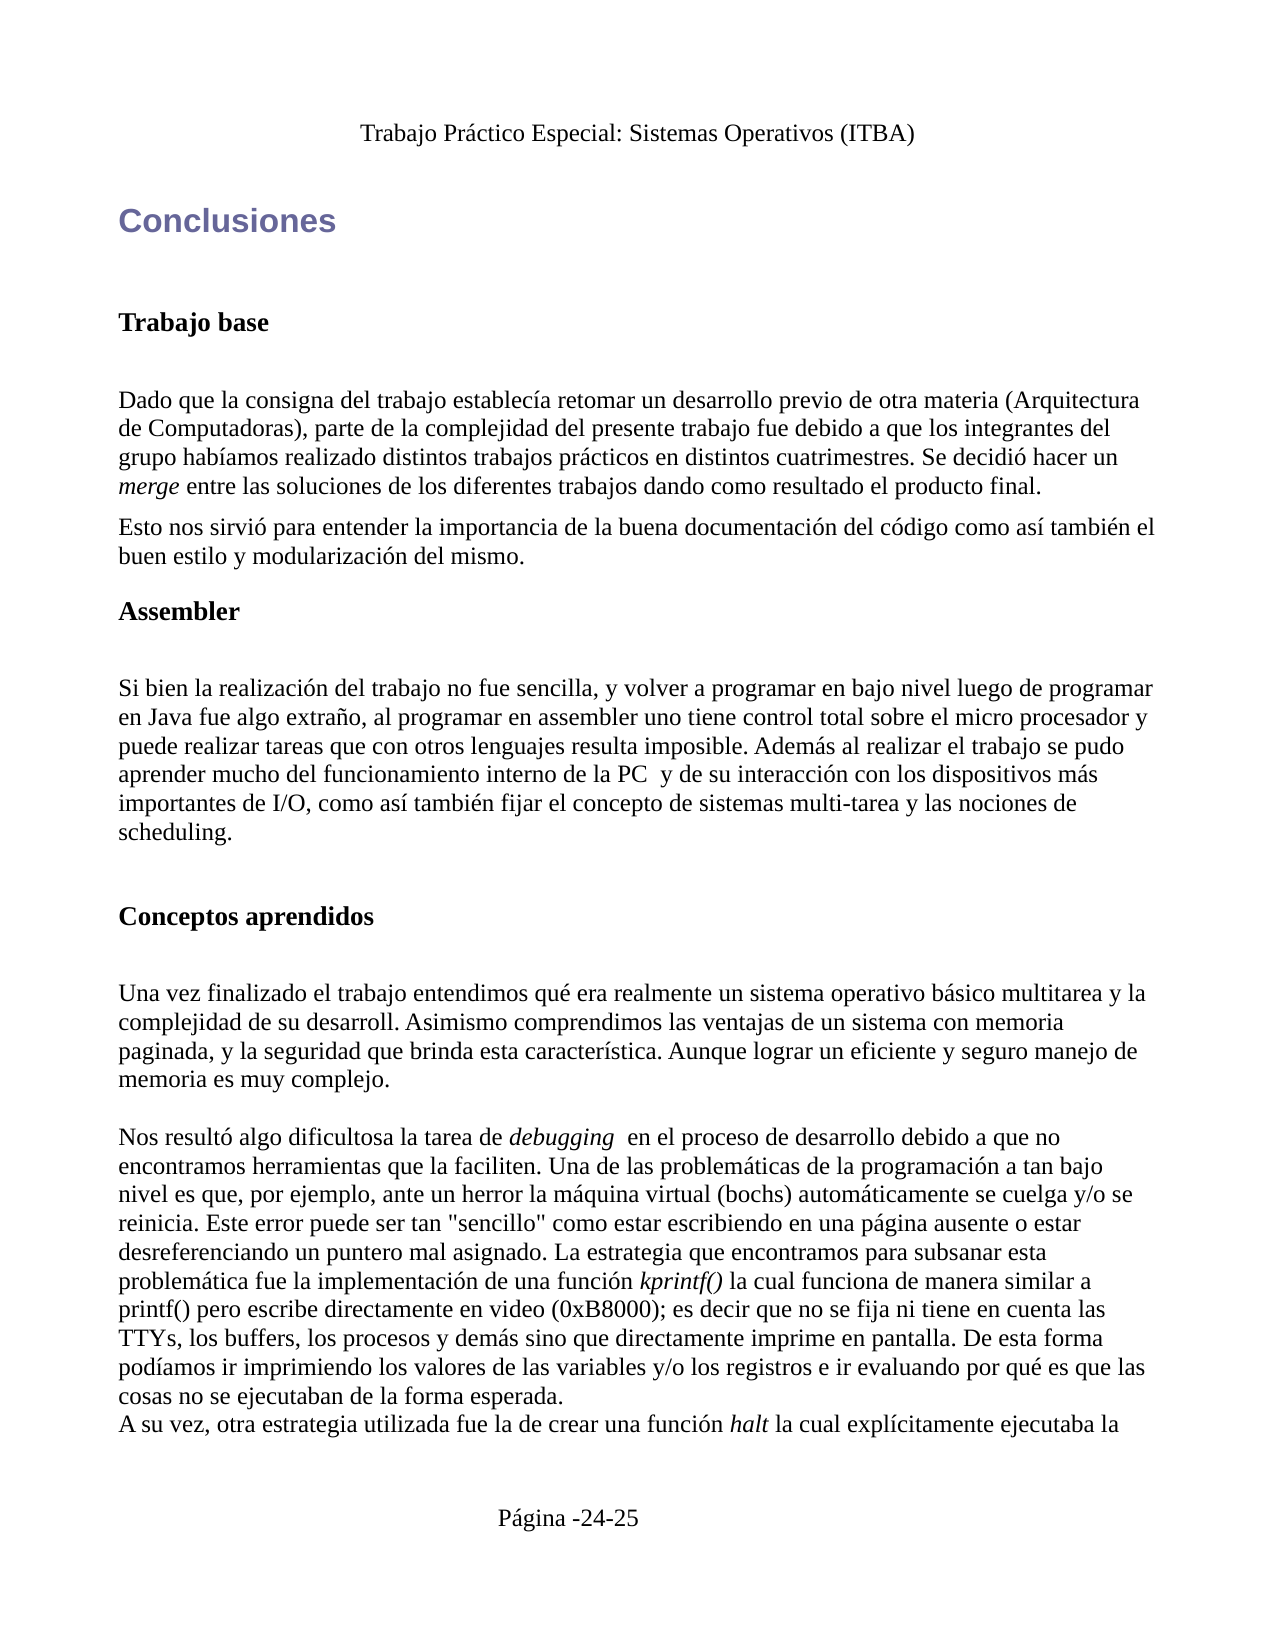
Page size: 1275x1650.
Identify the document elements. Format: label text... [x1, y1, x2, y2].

text Nos resultó algo dificultosa la tarea de debugging en el proceso de desarrollo debido a que no encontramos herramientas que la faciliten. Una de las problemáticas de la programación a tan bajo nivel es que, por ejemplo, ante un herror la máquina virtual (bochs) automáticamente se cuelga y/o se reinicia. Este error puede ser tan "sencillo" como estar escribiendo en una página ausente o estar desreferenciando un puntero mal asignado. La estrategia que encontramos para subsanar esta problemática fue la implementación de una función kprintf() la cual funciona de manera similar a printf() pero escribe directamente en video (0xB8000); es decir que no se fija ni tiene en cuenta las TTYs, los buffers, los procesos y demás sino que directamente imprime en pantalla. De esta forma podíamos ir imprimiendo los valores de las variables y/o los registros e ir evaluando por qué es que las cosas no se ejecutaban de la forma esperada. [118, 1122, 1157, 1409]
text Si bien la realización del trabajo no fue sencilla, y volver a programar en bajo nivel luego de programar en Java fue algo extraño, al programar en assembler uno tiene control total sobre el micro procesador y puede realizar tareas que con otros lenguajes resulta imposible. Además al realizar el trabajo se pudo aprender mucho del funcionamiento interno de la PC y de su interacción con los dispositivos más importantes de I/O, como así también fijar el concepto de sistemas multi-tarea y las nociones de scheduling. [118, 673, 1157, 846]
text Esto nos sirvió para entender la importancia de la buena documentación del código como así también el buen estilo y modularización del mismo. [118, 512, 1157, 570]
subtitle Conceptos aprendidos [118, 899, 1157, 931]
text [118, 1409, 1157, 1438]
subtitle Conclusiones [118, 201, 1157, 240]
text Una vez finalizado el trabajo entendimos qué era realmente un sistema operativo básico multitarea y la complejidad de su desarroll. Asimismo comprendimos las ventajas de un sistema con memoria paginada, y la seguridad que brinda esta característica. Aunque lograr un eficiente y seguro manejo de memoria es muy complejo. [118, 978, 1157, 1093]
subtitle Assembler [118, 595, 1157, 626]
subtitle Trabajo base [118, 306, 1157, 337]
text Dado que la consigna del trabajo establecía retomar un desarrollo previo de otra materia (Arquitectura de Computadoras), parte de la complejidad del presente trabajo fue debido a que los integrantes del grupo habíamos realizado distintos trabajos prácticos en distintos cuatrimestres. Se decidió hacer un merge entre las soluciones de los diferentes trabajos dando como resultado el producto final. [118, 385, 1157, 500]
